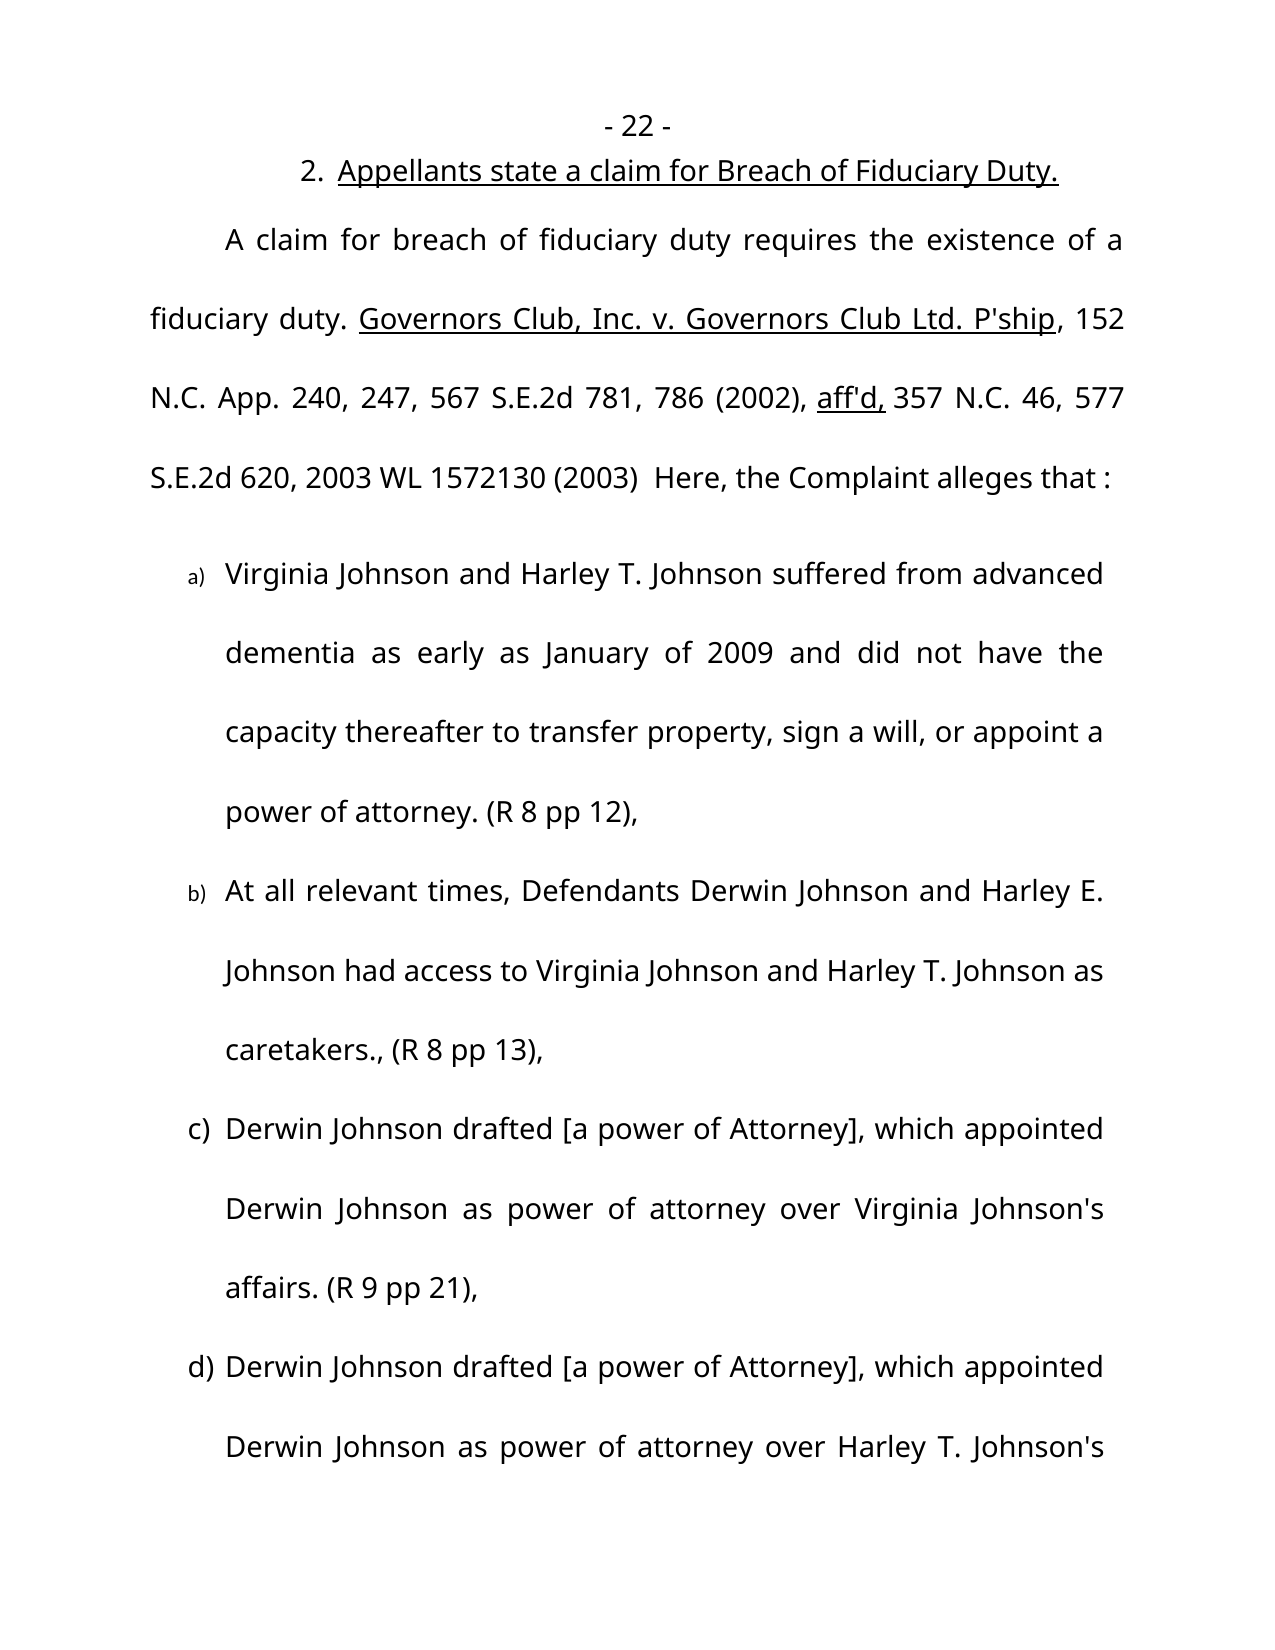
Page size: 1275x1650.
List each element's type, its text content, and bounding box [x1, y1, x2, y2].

subtitle Appellants state a claim for Breach of Fiduciary Duty. [300, 150, 1125, 190]
list Derwin Johnson drafted [a power of Attorney], which appointed Derwin Johnson as power of attorney over Virginia Johnson's affairs. (R 9 pp 21), [187, 1109, 1106, 1307]
list Virginia Johnson and Harley T. Johnson suffered from advanced dementia as early as January of 2009 and did not have the capacity thereafter to transfer property, sign a will, or appoint a power of attorney. (R 8 pp 12), [187, 553, 1106, 831]
text A claim for breach of fiduciary duty requires the existence of a fiduciary duty. Governors Club, Inc. v. Governors Club Ltd. P'ship, 152 N.C. App. 240, 247, 567 S.E.2d 781, 786 (2002), aff'd, 357 N.C. 46, 577 S.E.2d 620, 2003 WL 1572130 (2003) Here, the Complaint alleges that : [150, 219, 1125, 497]
list Derwin Johnson drafted [a power of Attorney], which appointed Derwin Johnson as power of attorney over Harley T. Johnson's affairs. (R 9 pp 24), [187, 1347, 1106, 1466]
list At all relevant times, Defendants Derwin Johnson and Harley E. Johnson had access to Virginia Johnson and Harley T. Johnson as caretakers., (R 8 pp 13), [187, 871, 1106, 1069]
